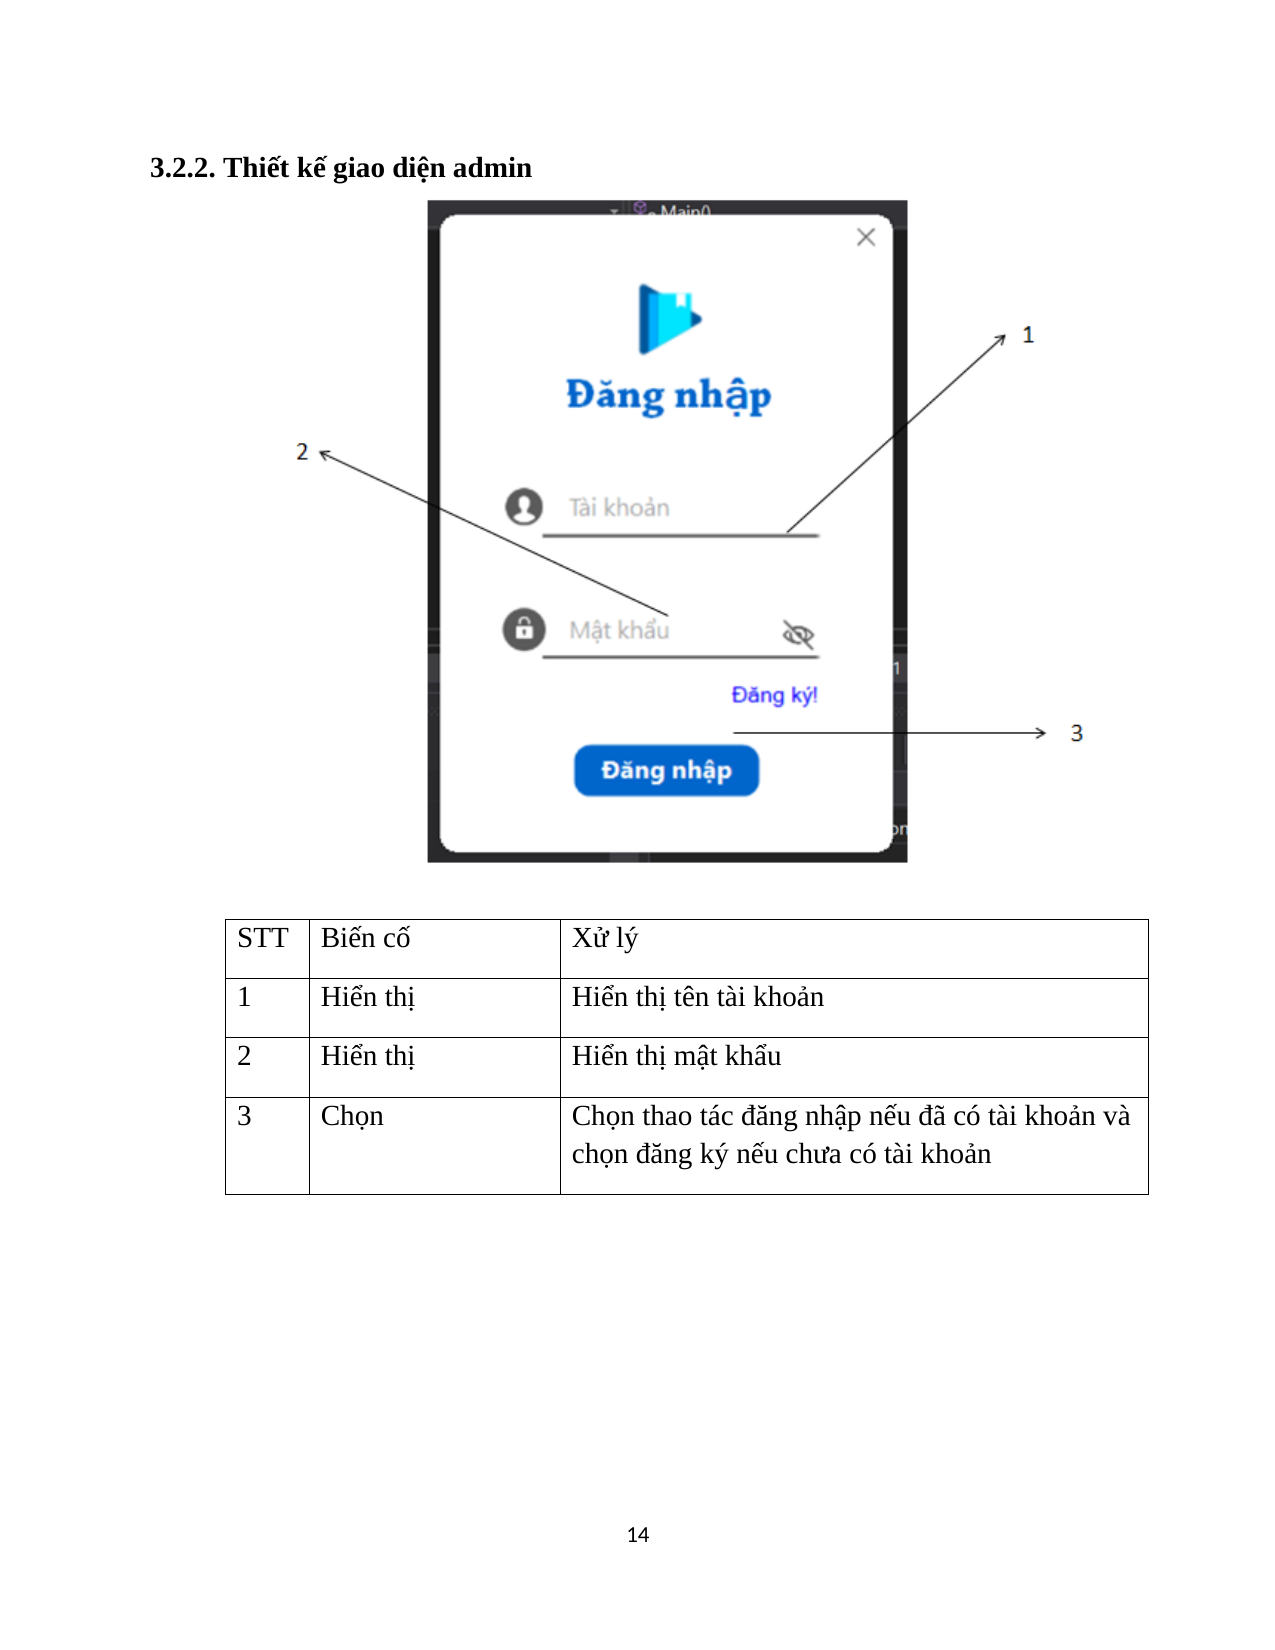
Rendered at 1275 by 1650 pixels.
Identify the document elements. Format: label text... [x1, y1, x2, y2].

table_header STT [226, 920, 309, 978]
table_cell Chọn thao tác đăng nhập nếu đã có tài khoản và chọn đăng ký nếu chưa có tài khoản [561, 1098, 1148, 1194]
table_cell 3 [226, 1098, 309, 1194]
table_cell 1 [226, 979, 309, 1037]
table_cell Hiển thị mật khẩu [561, 1038, 1148, 1097]
subtitle 3.2.2. Thiết kế giao diện admin [150, 150, 1125, 183]
table_cell Hiển thị [310, 979, 560, 1037]
table_cell Hiển thị [310, 1038, 560, 1097]
table_cell 2 [226, 1038, 309, 1097]
table_header Biến cố [310, 920, 560, 978]
table_cell Hiển thị tên tài khoản [561, 979, 1148, 1037]
table_header Xử lý [561, 920, 1148, 978]
table_cell Chọn [310, 1098, 560, 1194]
picture [225, 196, 1200, 894]
